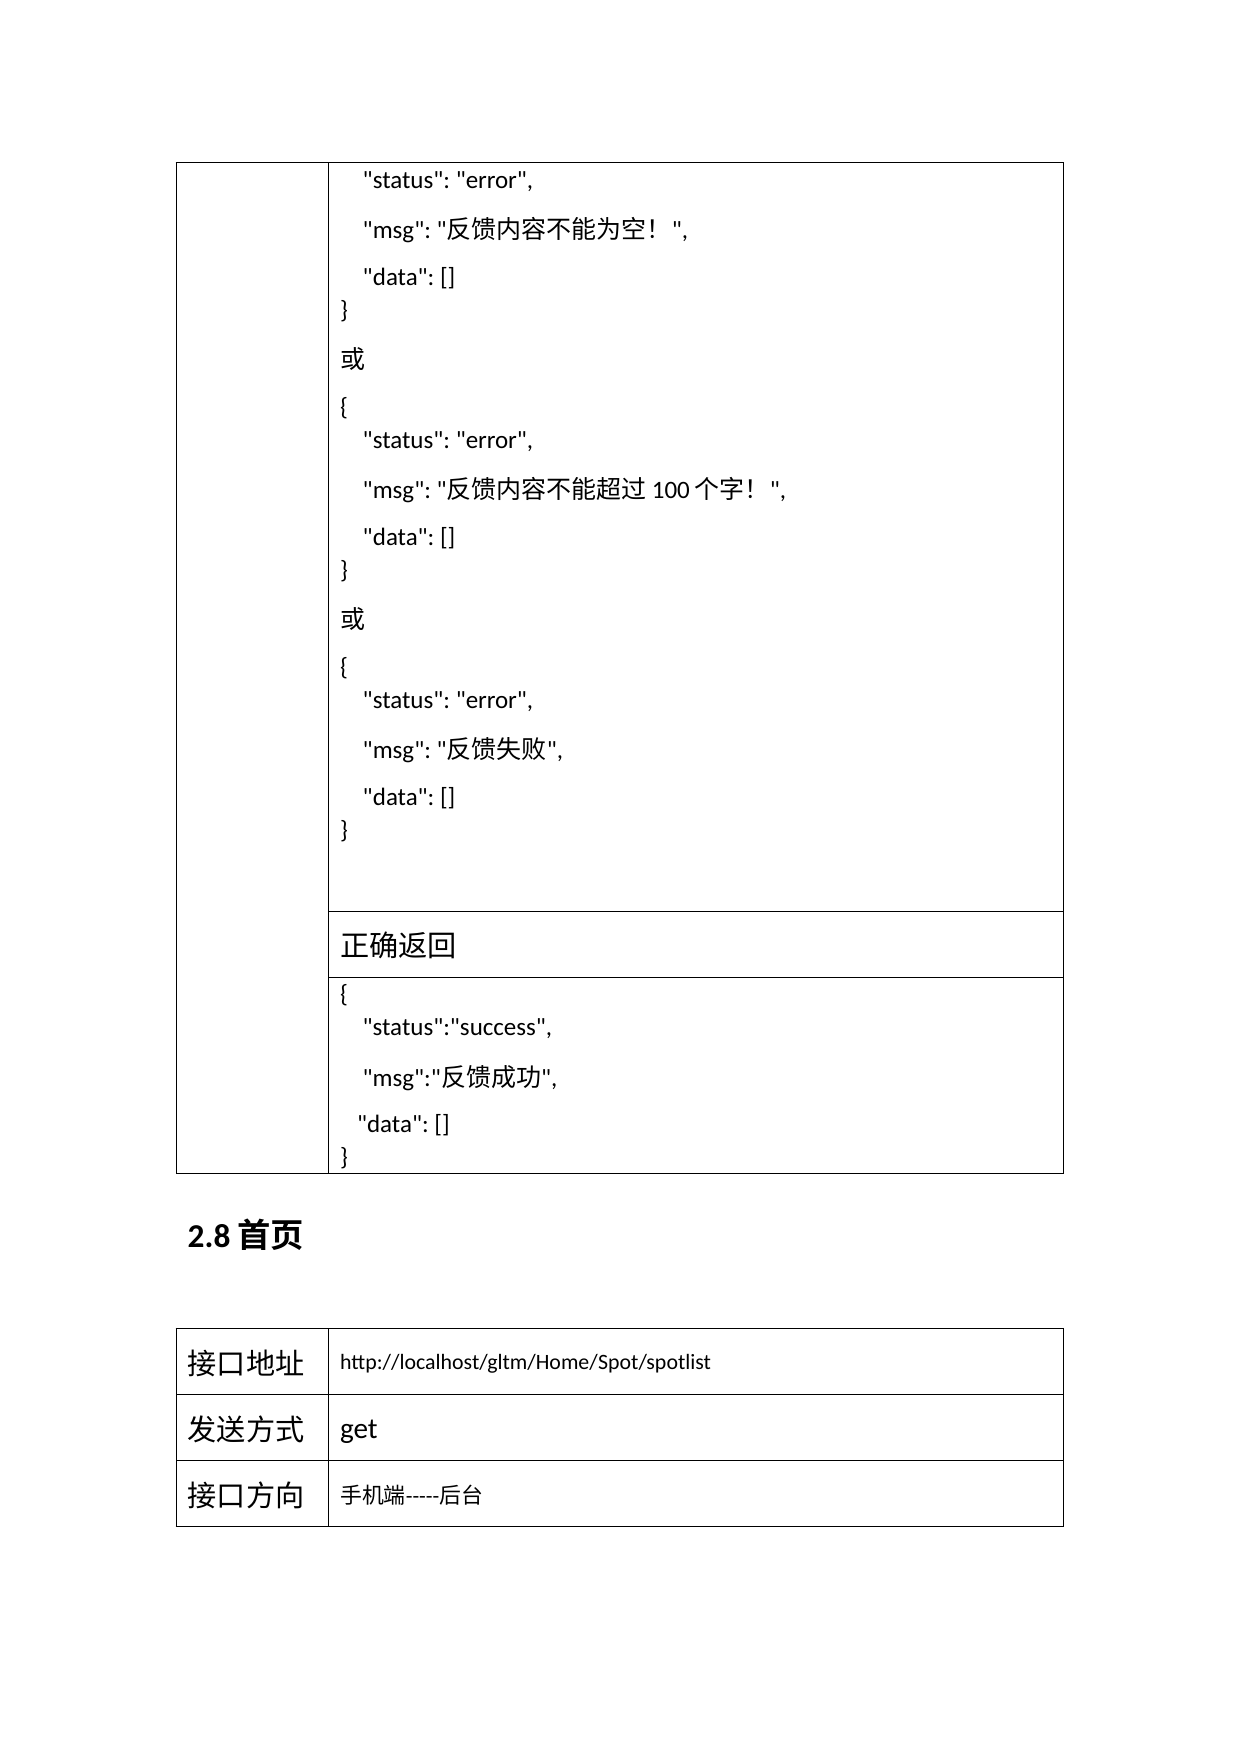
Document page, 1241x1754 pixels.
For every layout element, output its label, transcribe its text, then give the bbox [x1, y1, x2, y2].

table_cell 手机端-----后台 [329, 1461, 1063, 1526]
table_cell get [329, 1395, 1063, 1460]
table_cell 发送方式 [177, 1395, 328, 1460]
table_cell 正确返回 [329, 912, 1063, 977]
subtitle 2.8首页 [187, 1201, 1053, 1266]
table_cell 接口方向 [177, 1461, 328, 1526]
table_header http://localhost/gltm/Home/Spot/spotlist [329, 1329, 1063, 1394]
table_header 接口地址 [177, 1329, 328, 1394]
table_cell { "status":"success", "msg":"反馈成功", "data": [] } [329, 978, 1063, 1173]
